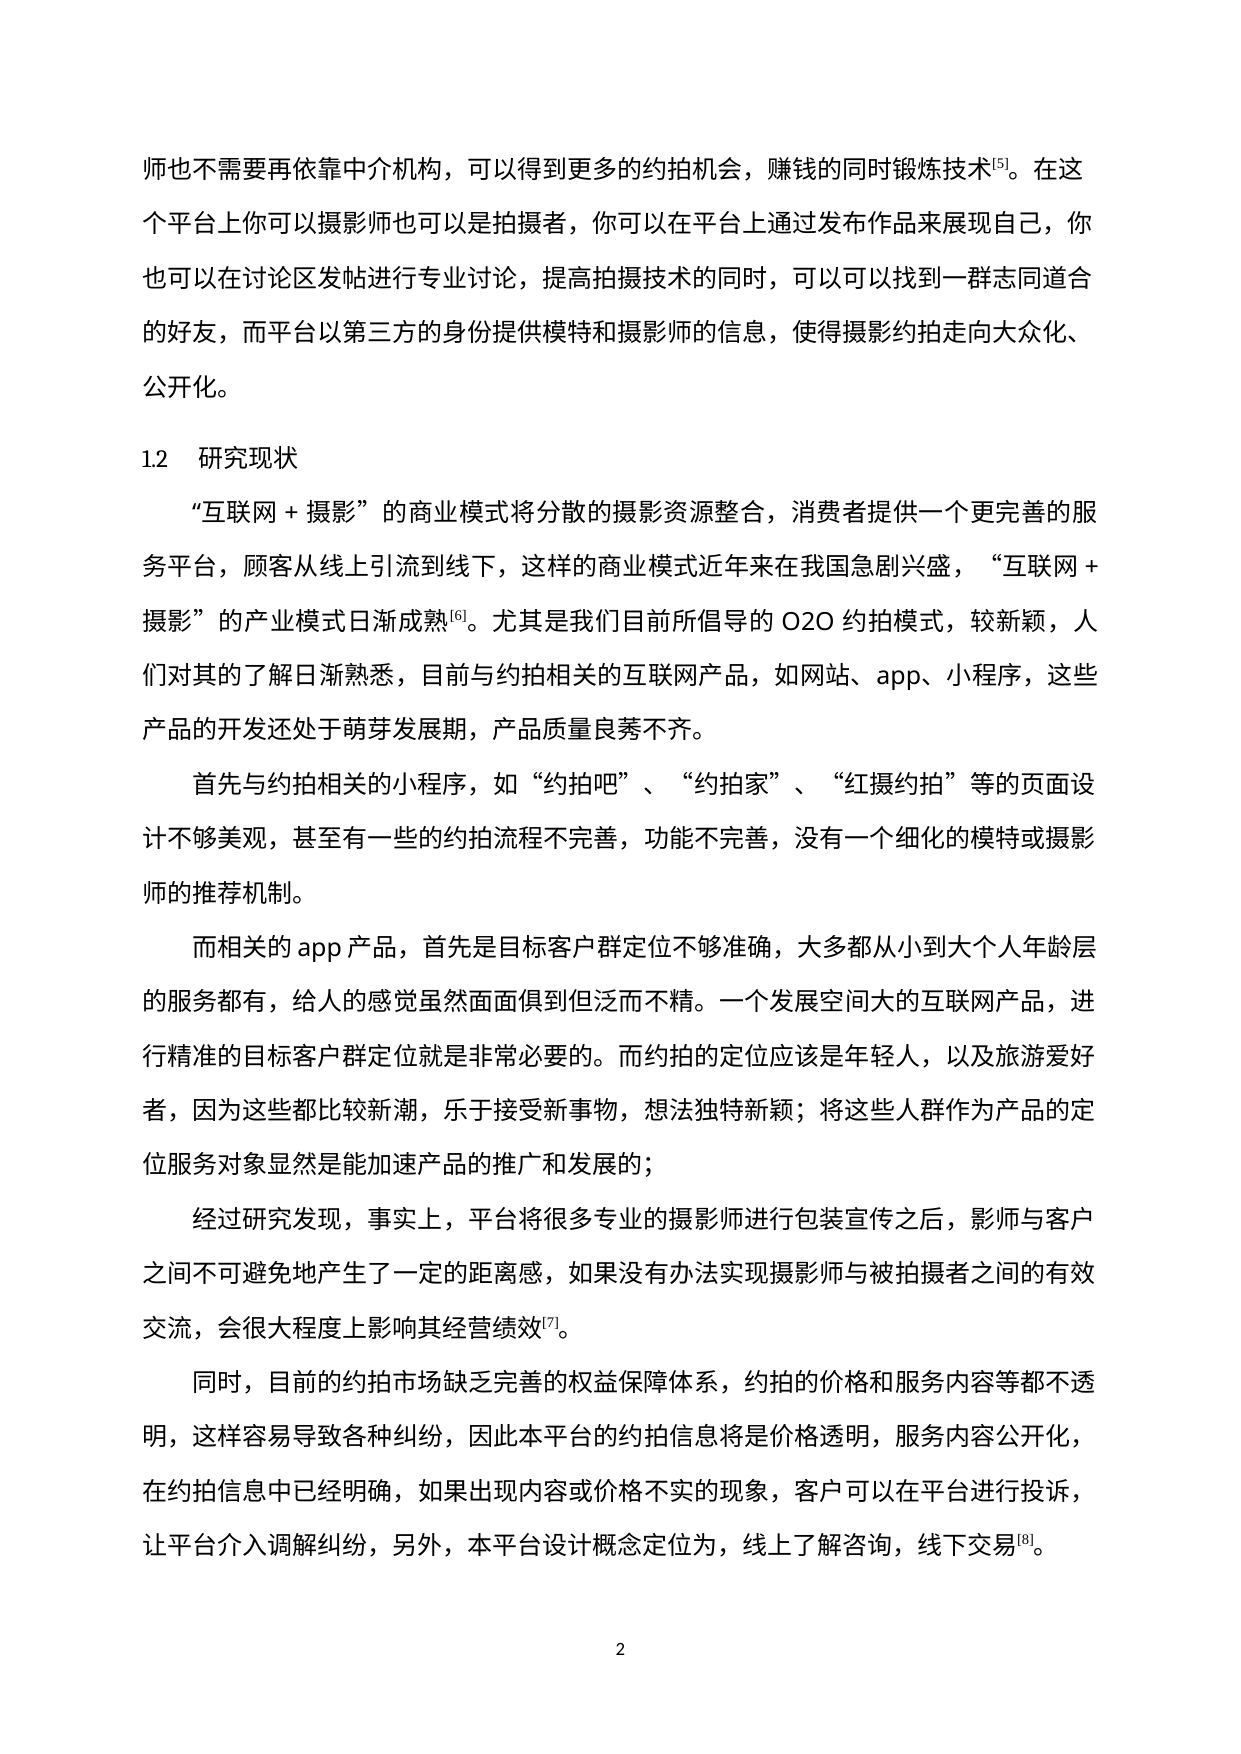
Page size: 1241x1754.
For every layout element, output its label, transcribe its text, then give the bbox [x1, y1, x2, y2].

text 研究现状 [142, 438, 1098, 474]
text 而相关的app产品，首先是目标客户群定位不够准确，大多都从小到大个人年龄层的服务都有，给人的感觉虽然面面俱到但泛而不精。一个发展空间大的互联网产品，进行精准的目标客户群定位就是非常必要的。而约拍的定位应该是年轻人，以及旅游爱好者，因为这些都比较新潮，乐于接受新事物，想法独特新颖；将这些人群作为产品的定位服务对象显然是能加速产品的推广和发展的； [142, 927, 1098, 1181]
text 首先与约拍相关的小程序，如“约拍吧”、“约拍家”、“红摄约拍”等的页面设计不够美观，甚至有一些的约拍流程不完善，功能不完善，没有一个细化的模特或摄影师的推荐机制。 [142, 764, 1098, 909]
text 同时，目前的约拍市场缺乏完善的权益保障体系，约拍的价格和服务内容等都不透明，这样容易导致各种纠纷，因此本平台的约拍信息将是价格透明，服务内容公开化，在约拍信息中已经明确，如果出现内容或价格不实的现象，客户可以在平台进行投诉，让平台介入调解纠纷，另外，本平台设计概念定位为，线上了解咨询，线下交易[8]。 [142, 1362, 1098, 1562]
text 经过研究发现，事实上，平台将很多专业的摄影师进行包装宣传之后，影师与客户之间不可避免地产生了一定的距离感，如果没有办法实现摄影师与被拍摄者之间的有效交流，会很大程度上影响其经营绩效[7]。 [142, 1199, 1098, 1344]
text “互联网 + 摄影”的商业模式将分散的摄影资源整合，消费者提供一个更完善的服务平台，顾客从线上引流到线下，这样的商业模式近年来在我国急剧兴盛，“互联网 + 摄影”的产业模式日渐成熟[6]。尤其是我们目前所倡导的 O2O 约拍模式，较新颖，人们对其的了解日渐熟悉，目前与约拍相关的互联网产品，如网站、app、小程序，这些产品的开发还处于萌芽发展期，产品质量良莠不齐。 [142, 492, 1098, 746]
